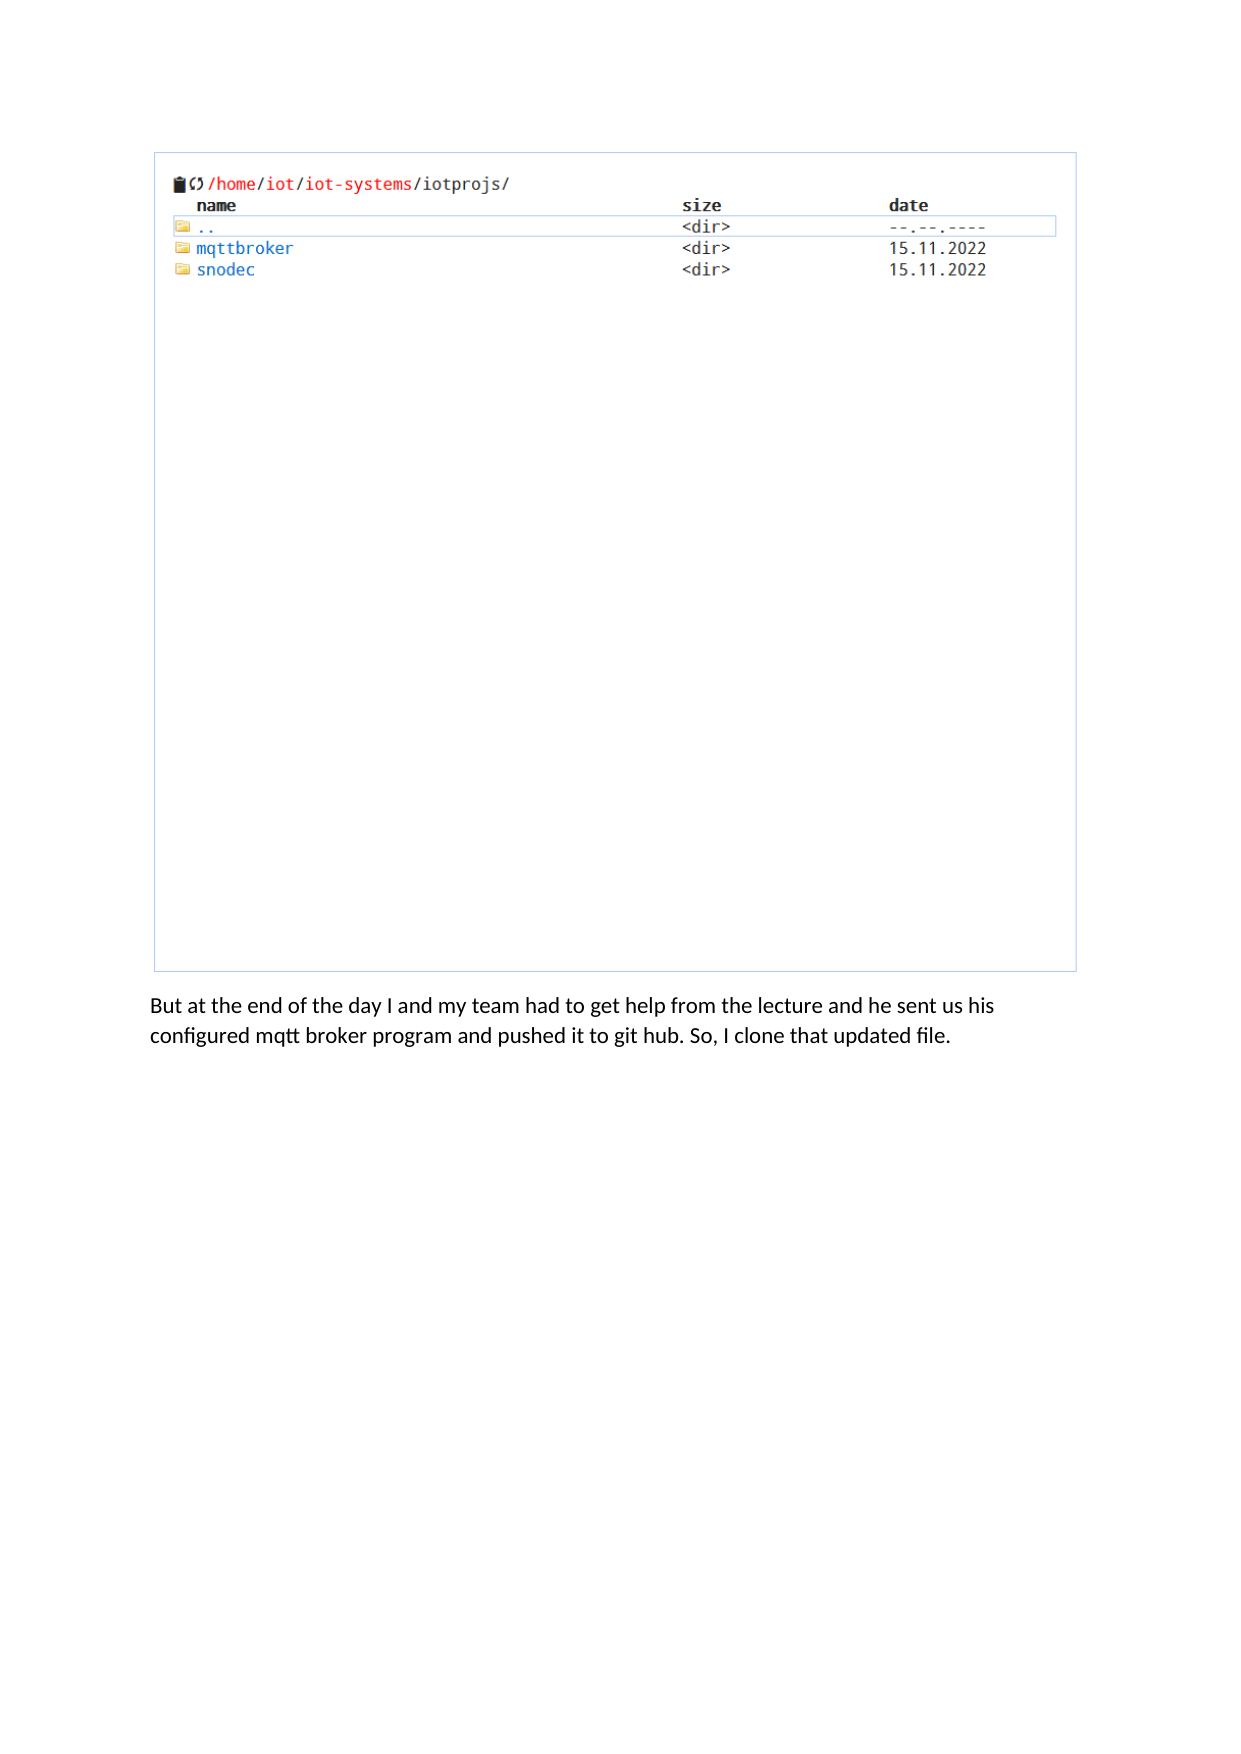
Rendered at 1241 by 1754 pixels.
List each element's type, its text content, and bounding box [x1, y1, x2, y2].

text But at the end of the day I and my team had to get help from the lecture and he sent us his configured mqtt broker program and pushed it to git hub. So, I clone that updated file. [150, 991, 1090, 1049]
picture [150, 150, 1091, 972]
